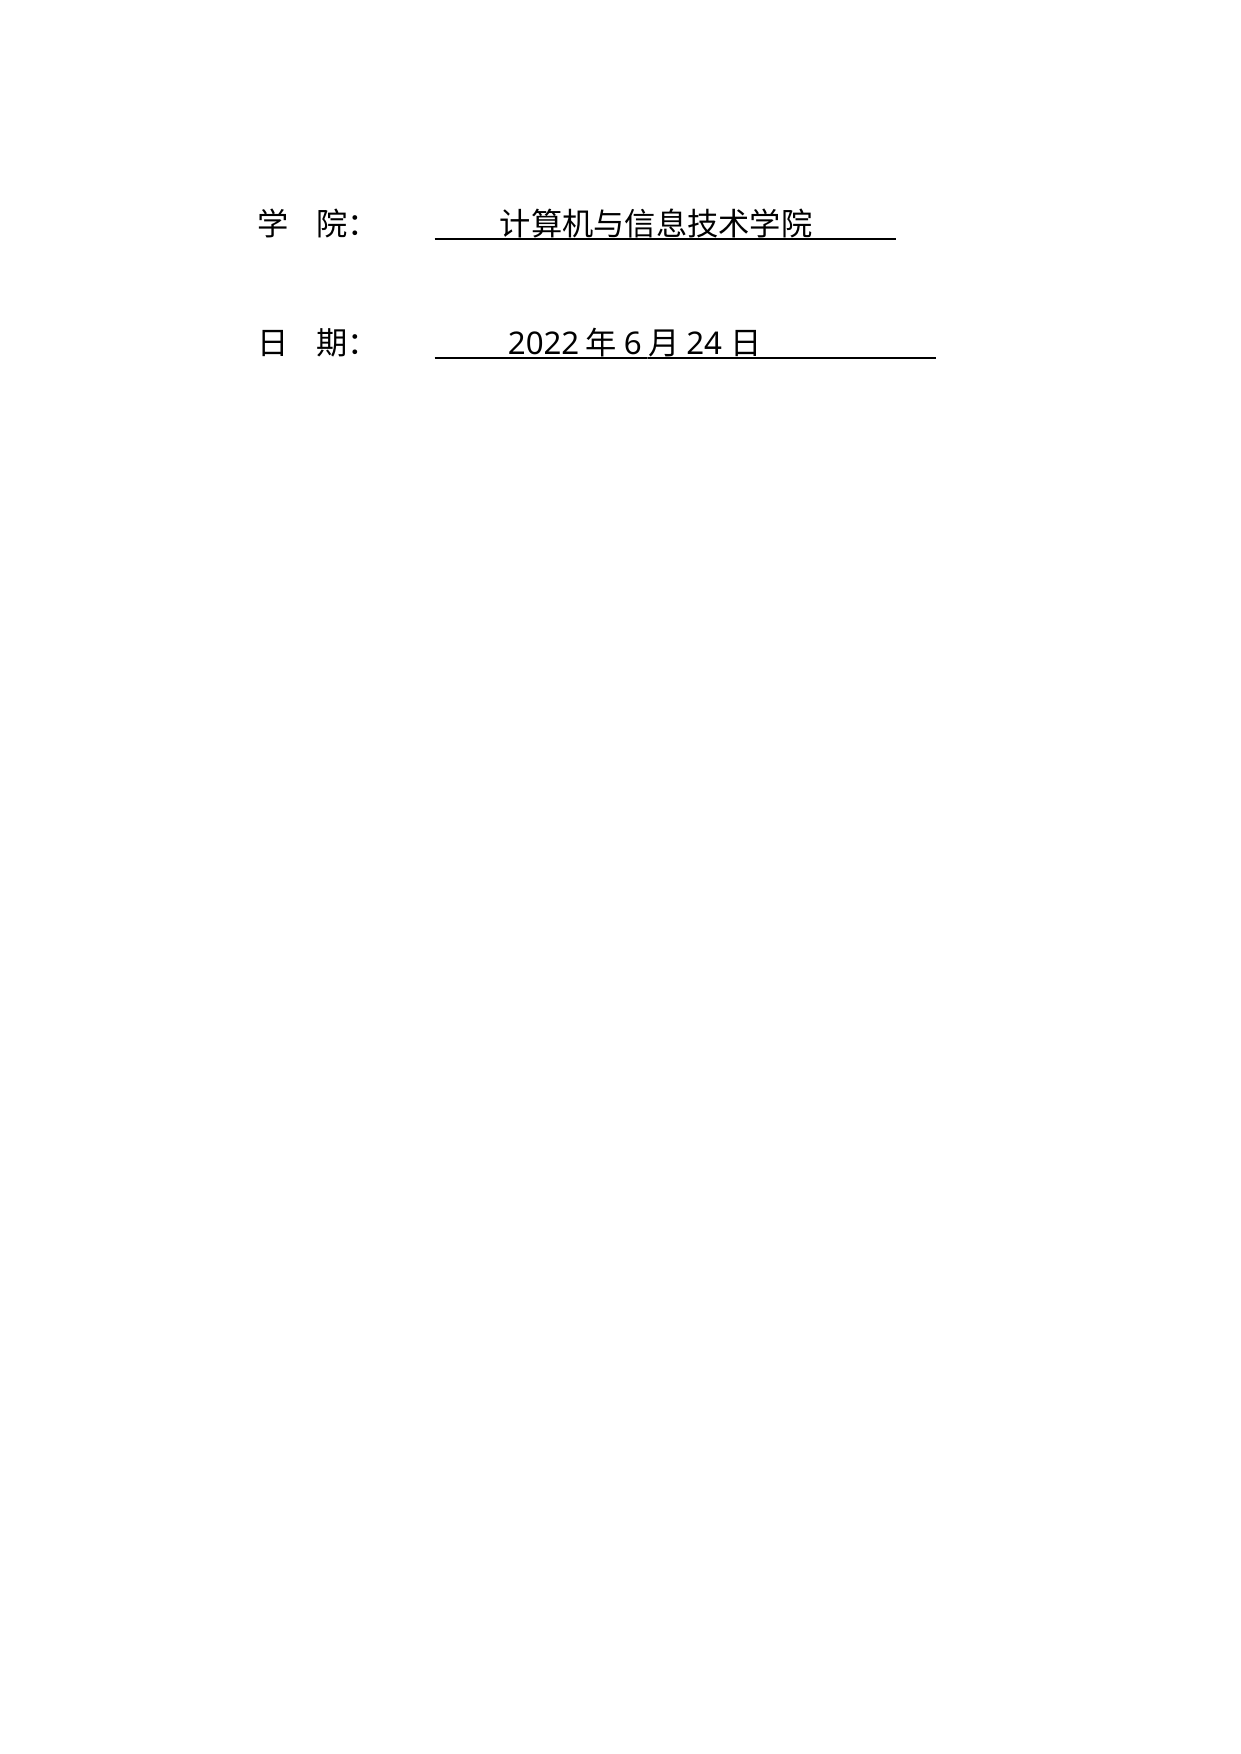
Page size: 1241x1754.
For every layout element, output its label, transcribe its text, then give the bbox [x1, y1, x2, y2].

table_cell 2022年 6月 24 日 [423, 281, 1014, 400]
table_cell 日 期： [246, 281, 423, 400]
table_cell 学 院： [246, 162, 423, 281]
table_cell 计算机与信息技术学院 [423, 162, 1014, 281]
